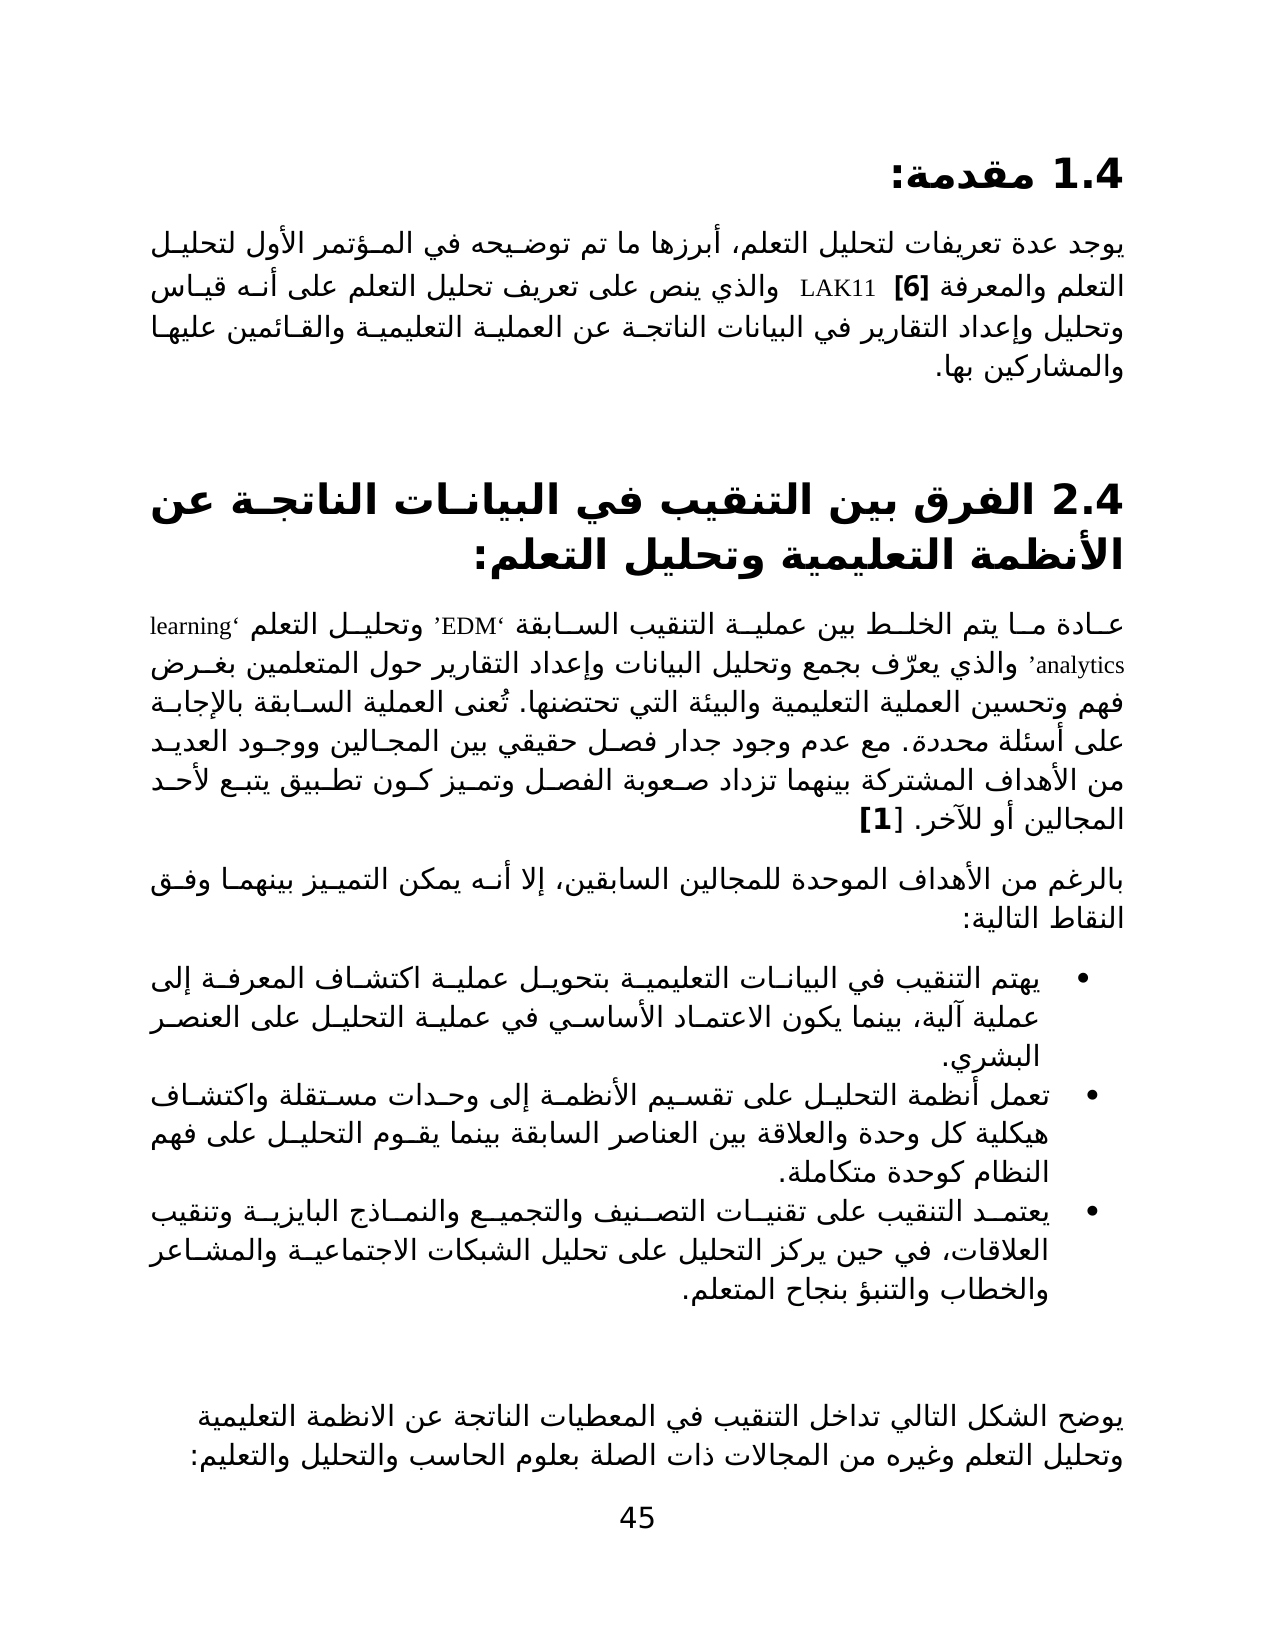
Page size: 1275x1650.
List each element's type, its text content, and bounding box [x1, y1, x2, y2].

subtitle 1.4 مقدمة: [150, 150, 1125, 198]
list يعتمد التنقيب على تقنيات التصنيف والتجميع والنماذج البايزية وتنقيب العلاقات، في حين يركز التحليل على تحليل الشبكات الاجتماعية والمشاعر والخطاب والتنبؤ بنجاح المتعلم. [150, 1195, 1087, 1307]
text يوجد عدة تعريفات لتحليل التعلم، أبرزها ما تم توضيحه في المؤتمر الأول لتحليل التعلم والمعرفة LAK11 [6] والذي ينص على تعريف تحليل التعلم على أنه قياس وتحليل وإعداد التقارير في البيانات الناتجة عن العملية التعليمية والقائمين عليها والمشاركين بها. [150, 227, 1125, 383]
subtitle 2.4 الفرق بين التنقيب في البيانات الناتجة عن الأنظمة التعليمية وتحليل التعلم: [150, 475, 1125, 580]
list يهتم التنقيب في البيانات التعليمية بتحويل عملية اكتشاف المعرفة إلى عملية آلية، بينما يكون الاعتماد الأساسي في عملية التحليل على العنصر البشري. [150, 961, 1078, 1073]
list تعمل أنظمة التحليل على تقسيم الأنظمة إلى وحدات مستقلة واكتشاف هيكلية كل وحدة والعلاقة بين العناصر السابقة بينما يقوم التحليل على فهم النظام كوحدة متكاملة. [150, 1078, 1087, 1190]
text عادة ما يتم الخلط بين عملية التنقيب السابقة ‘EDM’ وتحليل التعلم ‘learning analytics’ والذي يعرّف بجمع وتحليل البيانات وإعداد التقارير حول المتعلمين بغرض فهم وتحسين العملية التعليمية والبيئة التي تحتضنها. تُعنى العملية السابقة بالإجابة على أسئلة محددة. مع عدم وجود جدار فصل حقيقي بين المجالين ووجود العديد من الأهداف المشتركة بينهما تزداد صعوبة الفصل وتميز كون تطبيق يتبع لأحد المجالين أو للآخر. [1] [150, 608, 1125, 836]
text بالرغم من الأهداف الموحدة للمجالين السابقين، إلا أنه يمكن التمييز بينهما وفق النقاط التالية: [150, 862, 1125, 935]
text يوضح الشكل التالي تداخل التنقيب في المعطيات الناتجة عن الانظمة التعليمية وتحليل التعلم وغيره من المجالات ذات الصلة بعلوم الحاسب والتحليل والتعليم: [150, 1399, 1125, 1472]
